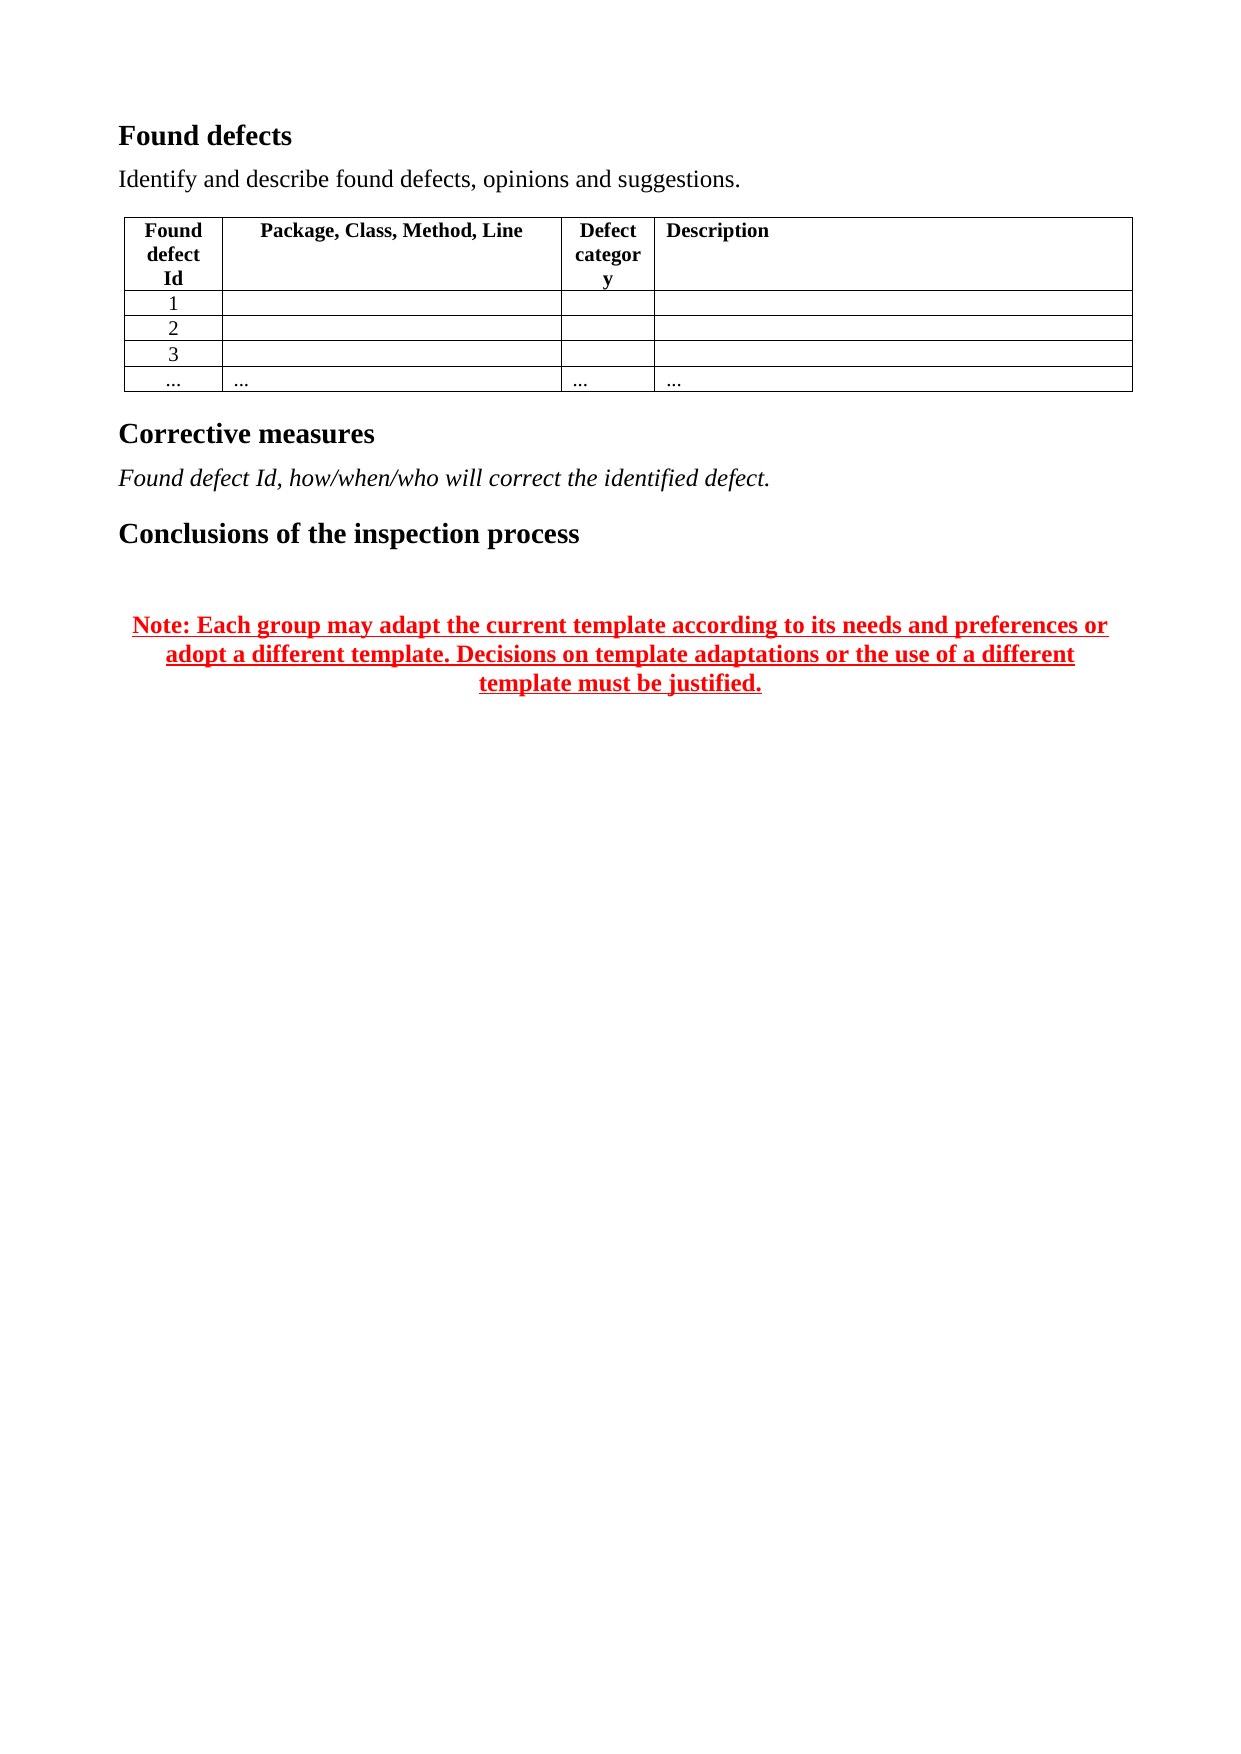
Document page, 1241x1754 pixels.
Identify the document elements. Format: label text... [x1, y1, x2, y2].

subtitle Corrective measures [118, 417, 1122, 450]
table_header Package, Class, Method, Line [223, 218, 561, 290]
table_header Description [655, 218, 1132, 290]
table_cell [655, 316, 1132, 340]
table_cell [562, 291, 654, 315]
table_cell ... [125, 367, 222, 391]
table_cell ... [223, 367, 561, 391]
subtitle Conclusions of the inspection process [118, 516, 1122, 550]
table_header Found defect Id [125, 218, 222, 290]
table_cell 3 [125, 341, 222, 366]
table_cell [223, 291, 561, 315]
subtitle Found defects [118, 118, 1122, 152]
table_cell 1 [125, 291, 222, 315]
table_cell ... [562, 367, 654, 391]
table_header Defect category [562, 218, 654, 290]
table_cell ... [655, 367, 1132, 391]
table_cell [562, 316, 654, 340]
table_cell [562, 341, 654, 366]
table_cell [655, 341, 1132, 366]
table_cell [223, 341, 561, 366]
table_cell [655, 291, 1132, 315]
text Found defect Id, how/when/who will correct the identified defect. [118, 463, 1122, 491]
text Identify and describe found defects, opinions and suggestions. [118, 164, 1122, 193]
text Note: Each group may adapt the current template according to its needs and preferences or adopt a different template. Decisions on template adaptations or the use of a different template must be justified. [118, 611, 1122, 697]
table_cell 2 [125, 316, 222, 340]
table_cell [223, 316, 561, 340]
